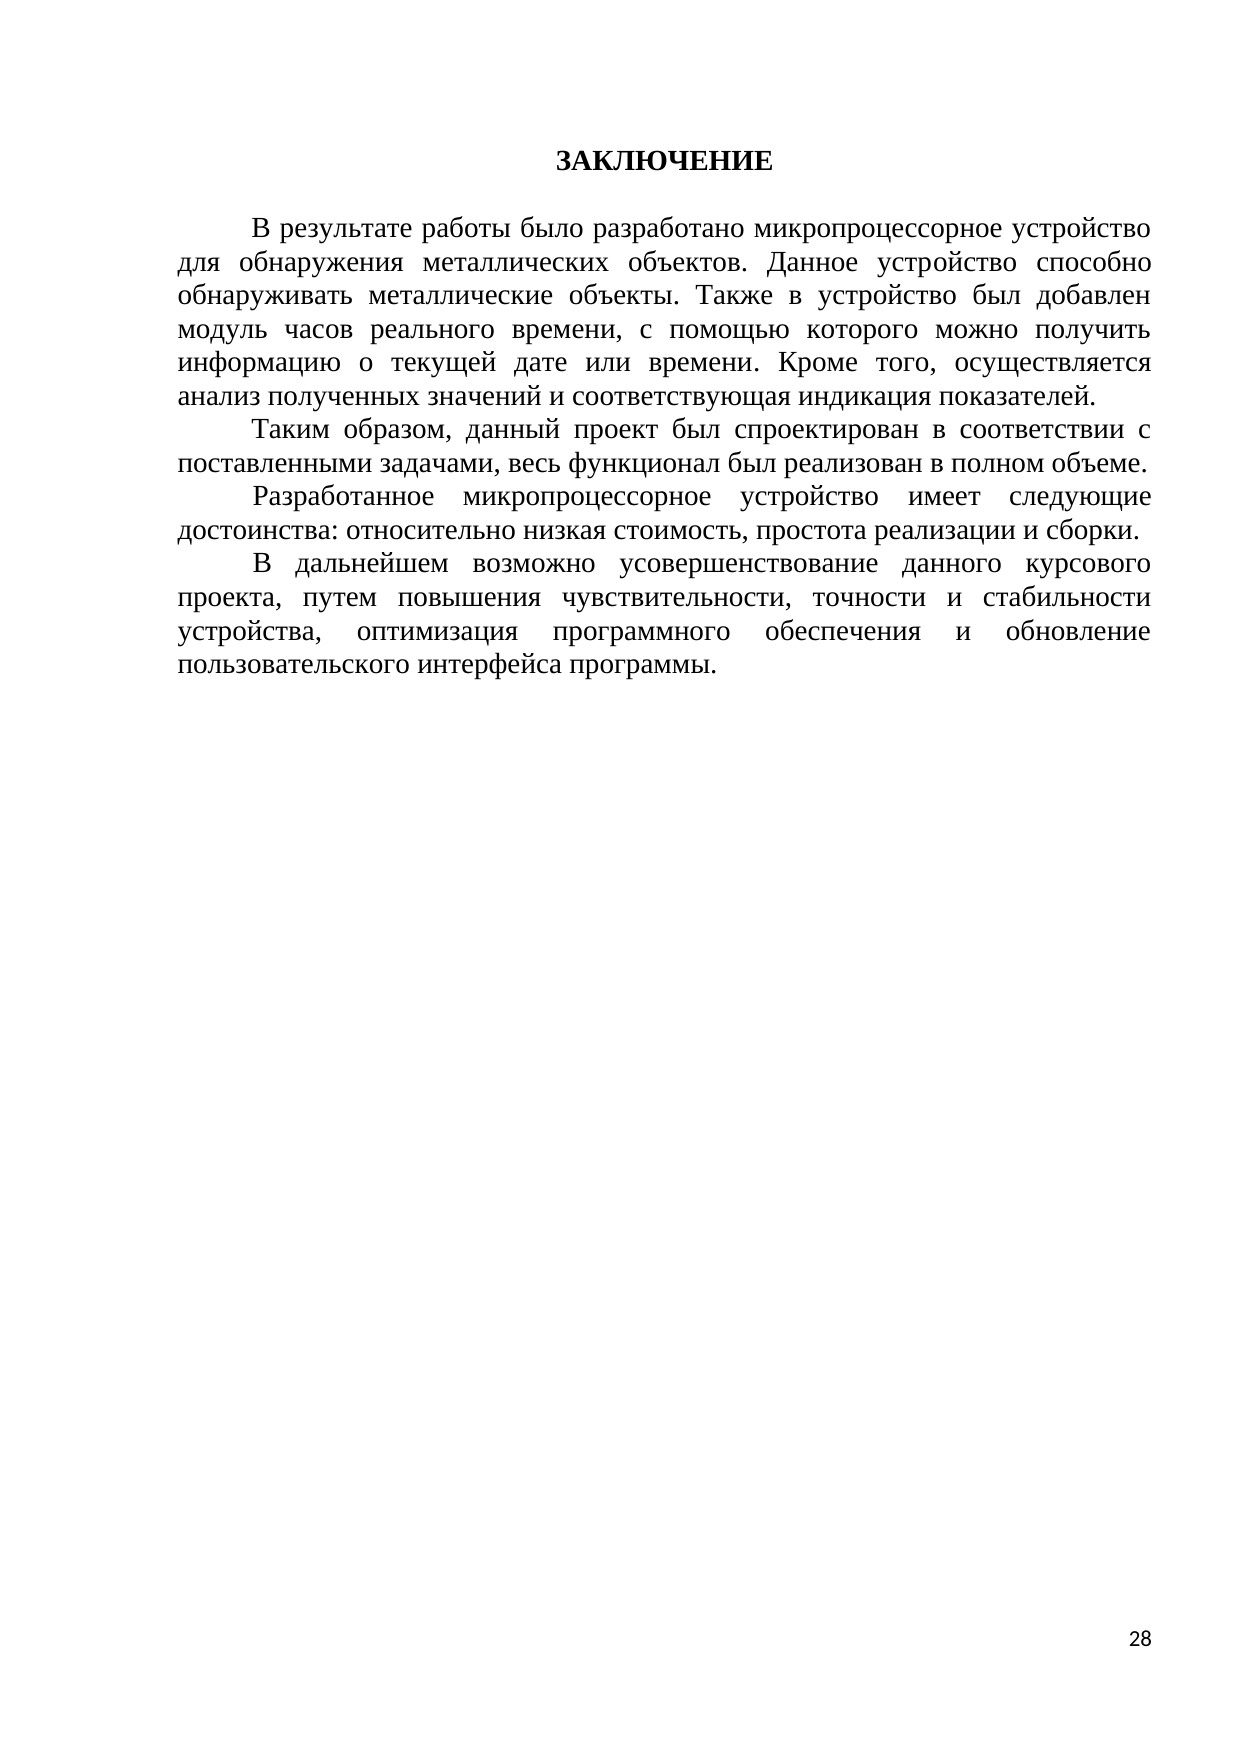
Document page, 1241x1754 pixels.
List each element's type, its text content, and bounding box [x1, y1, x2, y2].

text В результате работы было разработано микропроцессорное устройство для обнаружения металлических объектов. Данное устройство способно обнаруживать металлические объекты. Также в устройство был добавлен модуль часов реального времени, с помощью которого можно получить информацию о текущей дате или времени. Кроме того, осуществляется анализ полученных значений и соответствующая индикация показателей. [177, 210, 1152, 411]
text Таким образом, данный проект был спроектирован в соответствии с поставленными задачами, весь функционал был реализован в полном объеме. [177, 411, 1152, 478]
text Разработанное микропроцессорное устройство имеет следующие достоинства: относительно низкая стоимость, простота реализации и сборки. [177, 478, 1152, 546]
subtitle ЗАКЛЮЧЕНИЕ [177, 143, 1152, 177]
text В дальнейшем возможно усовершенствование данного курсового проекта, путем повышения чувствительности, точности и стабильности устройства, оптимизация программного обеспечения и обновление пользовательского интерфейса программы. [177, 546, 1152, 680]
